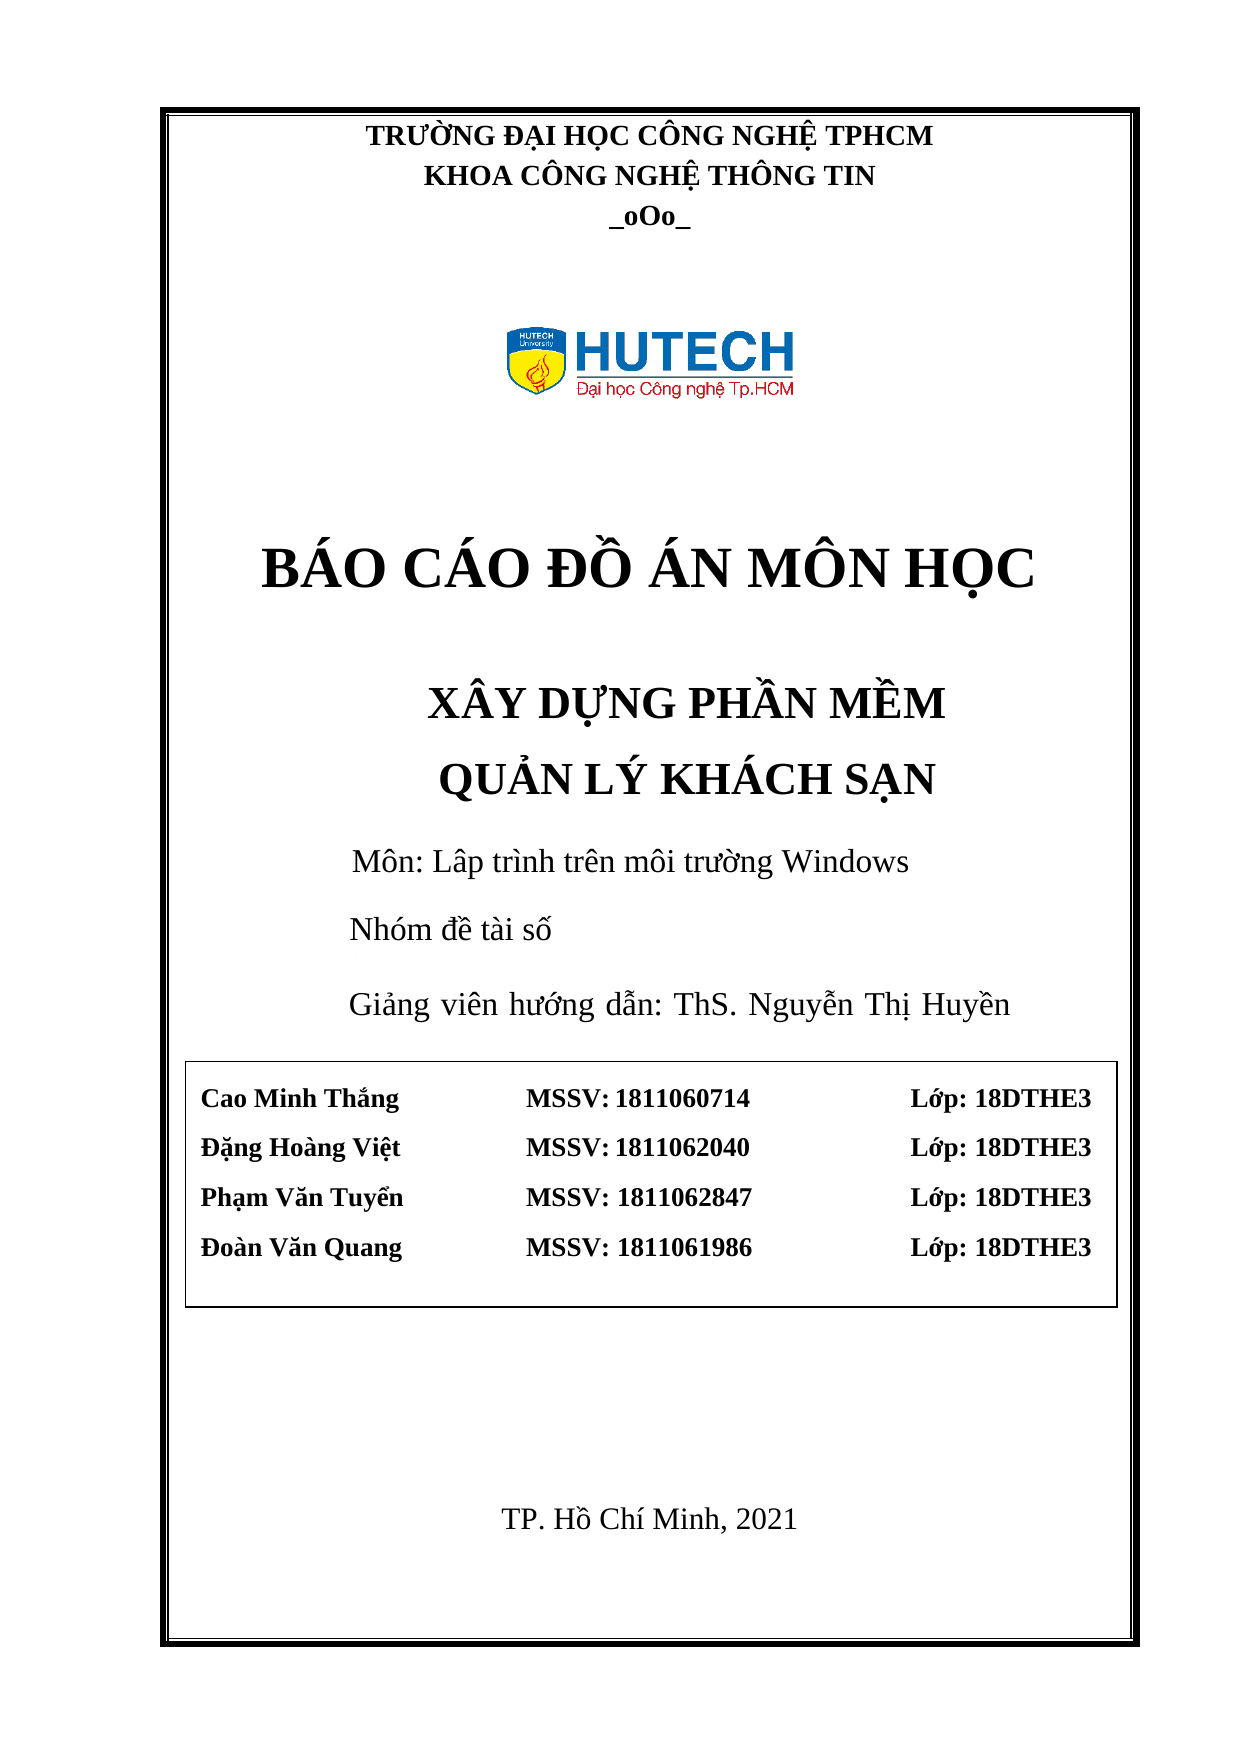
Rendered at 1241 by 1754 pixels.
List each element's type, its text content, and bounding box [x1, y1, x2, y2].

text XÂY DỰNG PHẦN MỀM [177, 676, 1122, 728]
text _oOo_ [177, 198, 1122, 232]
text TP. Hồ Chí Minh, 2021 [177, 1500, 1122, 1536]
text BÁO CÁO ĐỒ ÁN MÔN HỌC [177, 533, 1122, 600]
text TRƯỜNG ĐẠI HỌC CÔNG NGHỆ TPHCM [177, 118, 1122, 152]
text KHOA CÔNG NGHỆ THÔNG TIN [177, 158, 1122, 192]
text QUẢN LÝ KHÁCH SẠN [177, 751, 1122, 804]
picture [487, 310, 813, 415]
